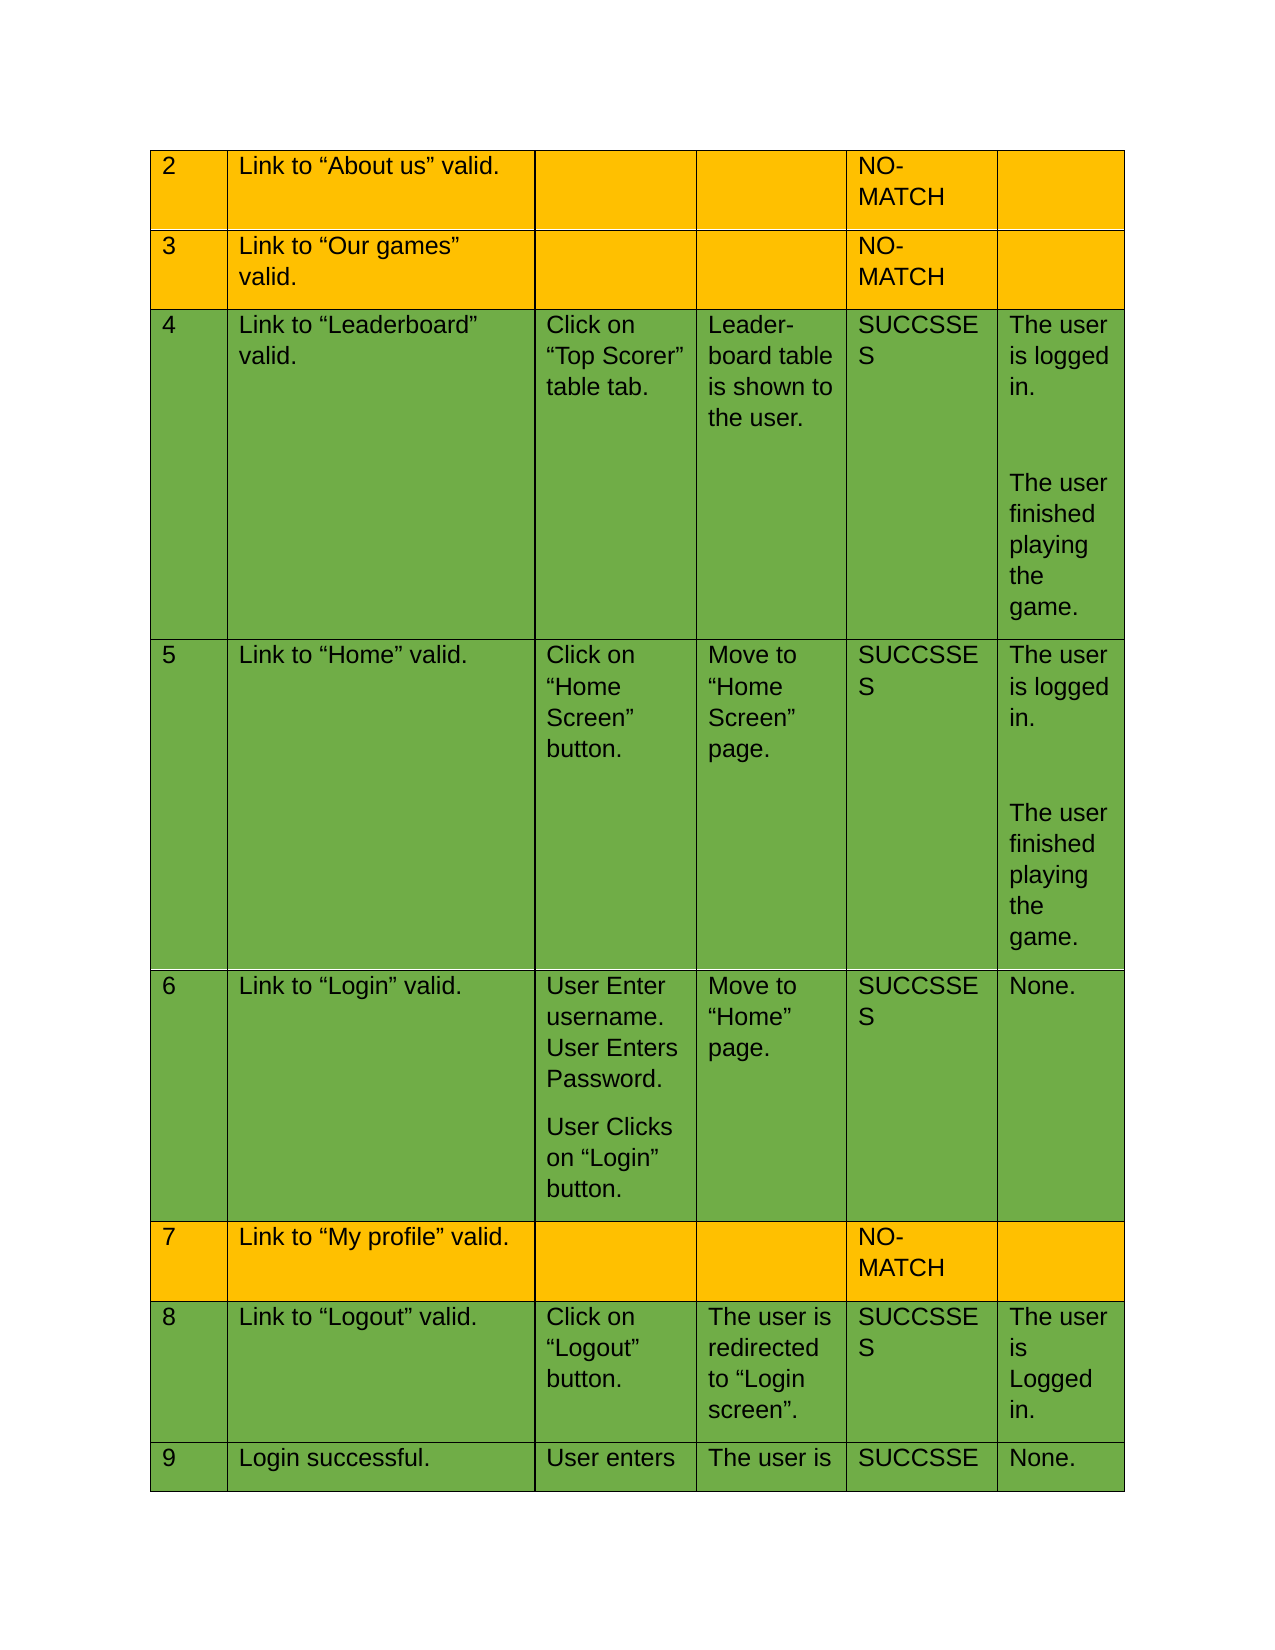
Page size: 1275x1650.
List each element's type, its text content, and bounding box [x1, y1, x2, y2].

table_cell SUCCSSES [847, 971, 997, 1221]
table_cell SUCCSSES [847, 1443, 997, 1491]
table_cell The user is logged in. The user finished playing the game. [998, 640, 1124, 969]
table_cell NO-MATCH [847, 1222, 997, 1301]
table_cell [697, 1222, 846, 1301]
table_cell Link to “About us” valid. [228, 151, 534, 229]
table_cell SUCCSSES [847, 1302, 997, 1442]
table_cell Click on “Top Scorer” table tab. [536, 310, 696, 639]
table_cell The user is Logged in. [998, 1302, 1124, 1442]
table_cell [998, 231, 1124, 309]
table_cell Leader-board table is shown to the user. [697, 310, 846, 639]
table_cell Link to “Login” valid. [228, 971, 534, 1221]
table_cell [697, 151, 846, 229]
table_cell [536, 1222, 696, 1301]
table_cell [697, 1443, 846, 1491]
table_cell 3 [151, 231, 227, 309]
table_cell User Enter username. User Enters Password. User Clicks on “Login” button. [536, 971, 696, 1221]
table_cell NO-MATCH [847, 151, 997, 229]
table_cell 4 [151, 310, 227, 639]
table_cell Link to “My profile” valid. [228, 1222, 534, 1301]
table_cell SUCCSSES [847, 640, 997, 969]
table_cell [536, 231, 696, 309]
table_cell 7 [151, 1222, 227, 1301]
table_cell Link to “Logout” valid. [228, 1302, 534, 1442]
table_cell [998, 151, 1124, 229]
table_cell 5 [151, 640, 227, 969]
table_cell 2 [151, 151, 227, 229]
table_cell [536, 151, 696, 229]
table_cell Move to “Home” page. [697, 971, 846, 1221]
table_cell SUCCSSES [847, 310, 997, 639]
table_cell [697, 231, 846, 309]
table_cell Click on “Logout” button. [536, 1302, 696, 1442]
table_cell NO-MATCH [847, 231, 997, 309]
table_cell The user is redirected to “Login screen”. [697, 1302, 846, 1442]
table_cell None. [998, 971, 1124, 1221]
table_cell None. [998, 1443, 1124, 1491]
table_cell Move to “Home Screen” page. [697, 640, 846, 969]
table_cell Click on “Home Screen” button. [536, 640, 696, 969]
table_cell 9 [151, 1443, 227, 1491]
table_cell Link to “Home” valid. [228, 640, 534, 969]
table_cell Login successful. [228, 1443, 534, 1491]
table_cell The user is logged in. The user finished playing the game. [998, 310, 1124, 639]
table_cell 6 [151, 971, 227, 1221]
table_cell 8 [151, 1302, 227, 1442]
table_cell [536, 1443, 696, 1491]
table_cell Link to “Leaderboard” valid. [228, 310, 534, 639]
table_cell [998, 1222, 1124, 1301]
table_cell Link to “Our games” valid. [228, 231, 534, 309]
